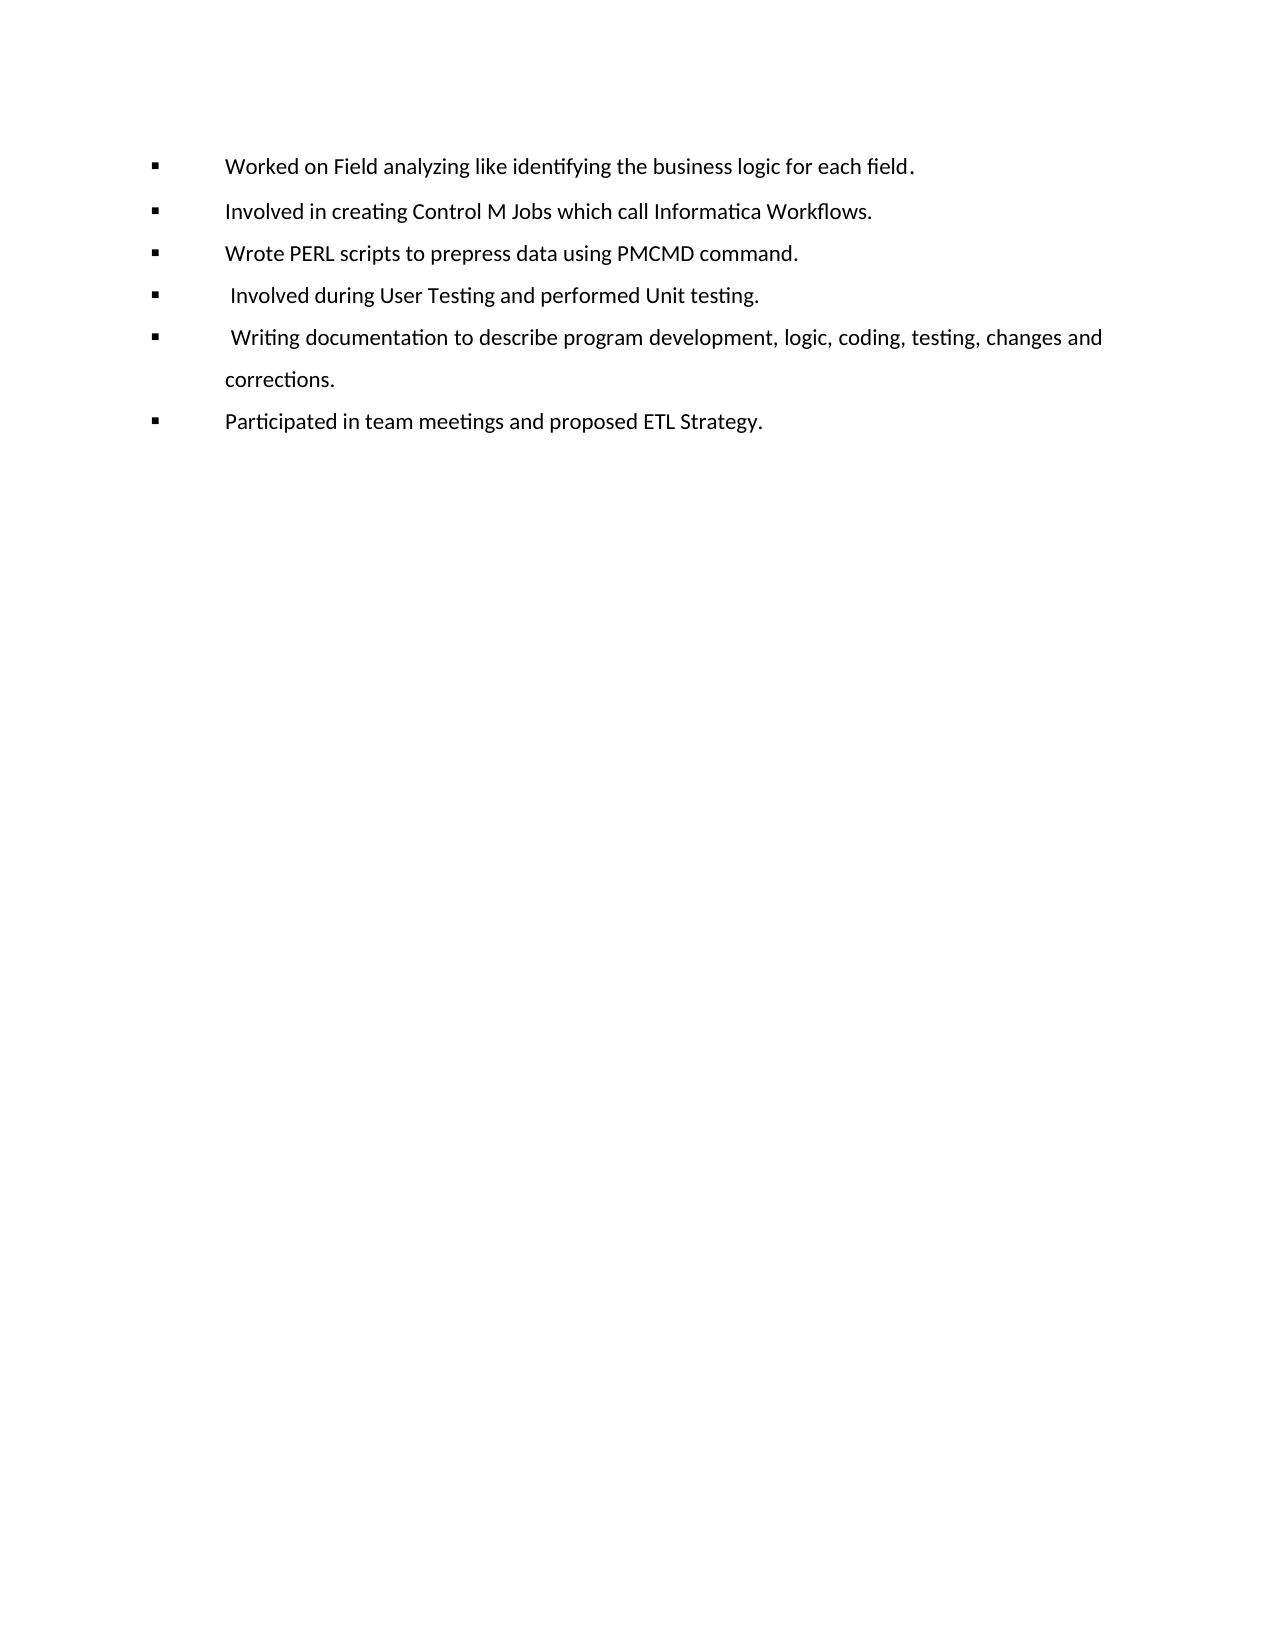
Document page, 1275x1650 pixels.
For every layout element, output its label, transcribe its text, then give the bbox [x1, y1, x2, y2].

list Participated in team meetings and proposed ETL Strategy. [150, 407, 1105, 435]
list Involved in creating Control M Jobs which call Informatica Workflows. [150, 197, 1105, 225]
list Wrote PERL scripts to prepress data using PMCMD command. [150, 239, 1105, 267]
list Involved during User Testing and performed Unit testing. [150, 281, 1105, 309]
list Writing documentation to describe program development, logic, coding, testing, changes and corrections. [150, 323, 1105, 393]
list Worked on Field analyzing like identifying the business logic for each field. [150, 150, 1105, 181]
